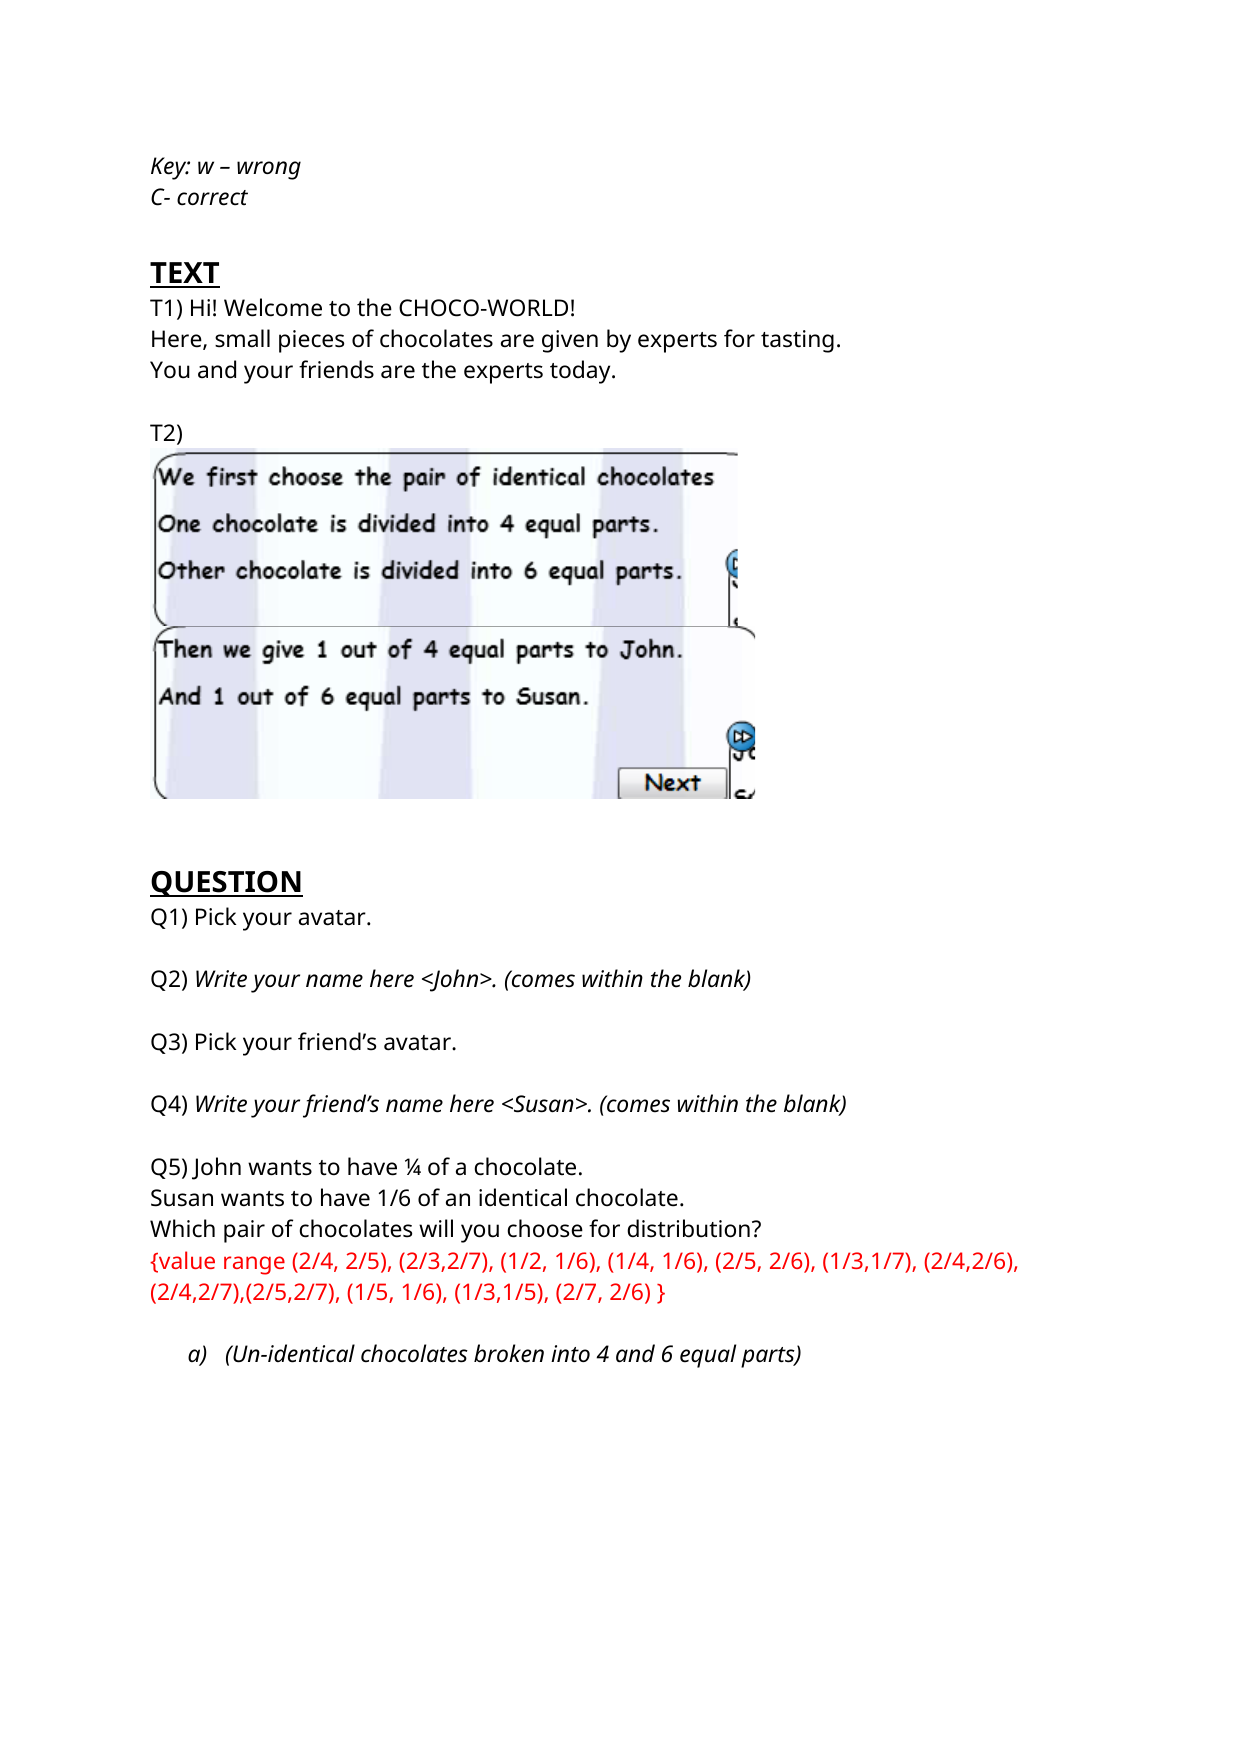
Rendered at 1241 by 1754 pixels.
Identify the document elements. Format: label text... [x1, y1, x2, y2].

text Key: w – wrong [150, 150, 1090, 181]
text T2) [150, 417, 1090, 448]
text Here, small pieces of chocolates are given by experts for tasting. [150, 323, 1090, 354]
text You and your friends are the experts today. [150, 354, 1090, 386]
text Susan wants to have 1/6 of an identical chocolate. [150, 1182, 1090, 1213]
text Q5) John wants to have ¼ of a chocolate. [150, 1151, 1090, 1182]
text Q3) Pick your friend’s avatar. [150, 1026, 1090, 1057]
list (Un-identical chocolates broken into 4 and 6 equal parts) [187, 1338, 1090, 1370]
text QUESTION Q1) Pick your avatar. [150, 861, 1090, 932]
text T1) Hi! Welcome to the CHOCO-WORLD! [150, 292, 1090, 323]
text {value range (2/4, 2/5), (2/3,2/7), (1/2, 1/6), (1/4, 1/6), (2/5, 2/6), (1/3,1/7), (2/4,2/6), (2/4,2/7),(2/5,2/7), (1/5, 1/6), (1/3,1/5), (2/7, 2/6) } [150, 1245, 1090, 1307]
text Q4) Write your friend’s name here <Susan>. (comes within the blank) [150, 1088, 1090, 1120]
text C- correct [150, 181, 1090, 212]
picture [150, 448, 756, 799]
text Which pair of chocolates will you choose for distribution? [150, 1213, 1090, 1245]
text TEXT [150, 252, 1090, 292]
text Q2) Write your name here <John>. (comes within the blank) [150, 963, 1090, 995]
